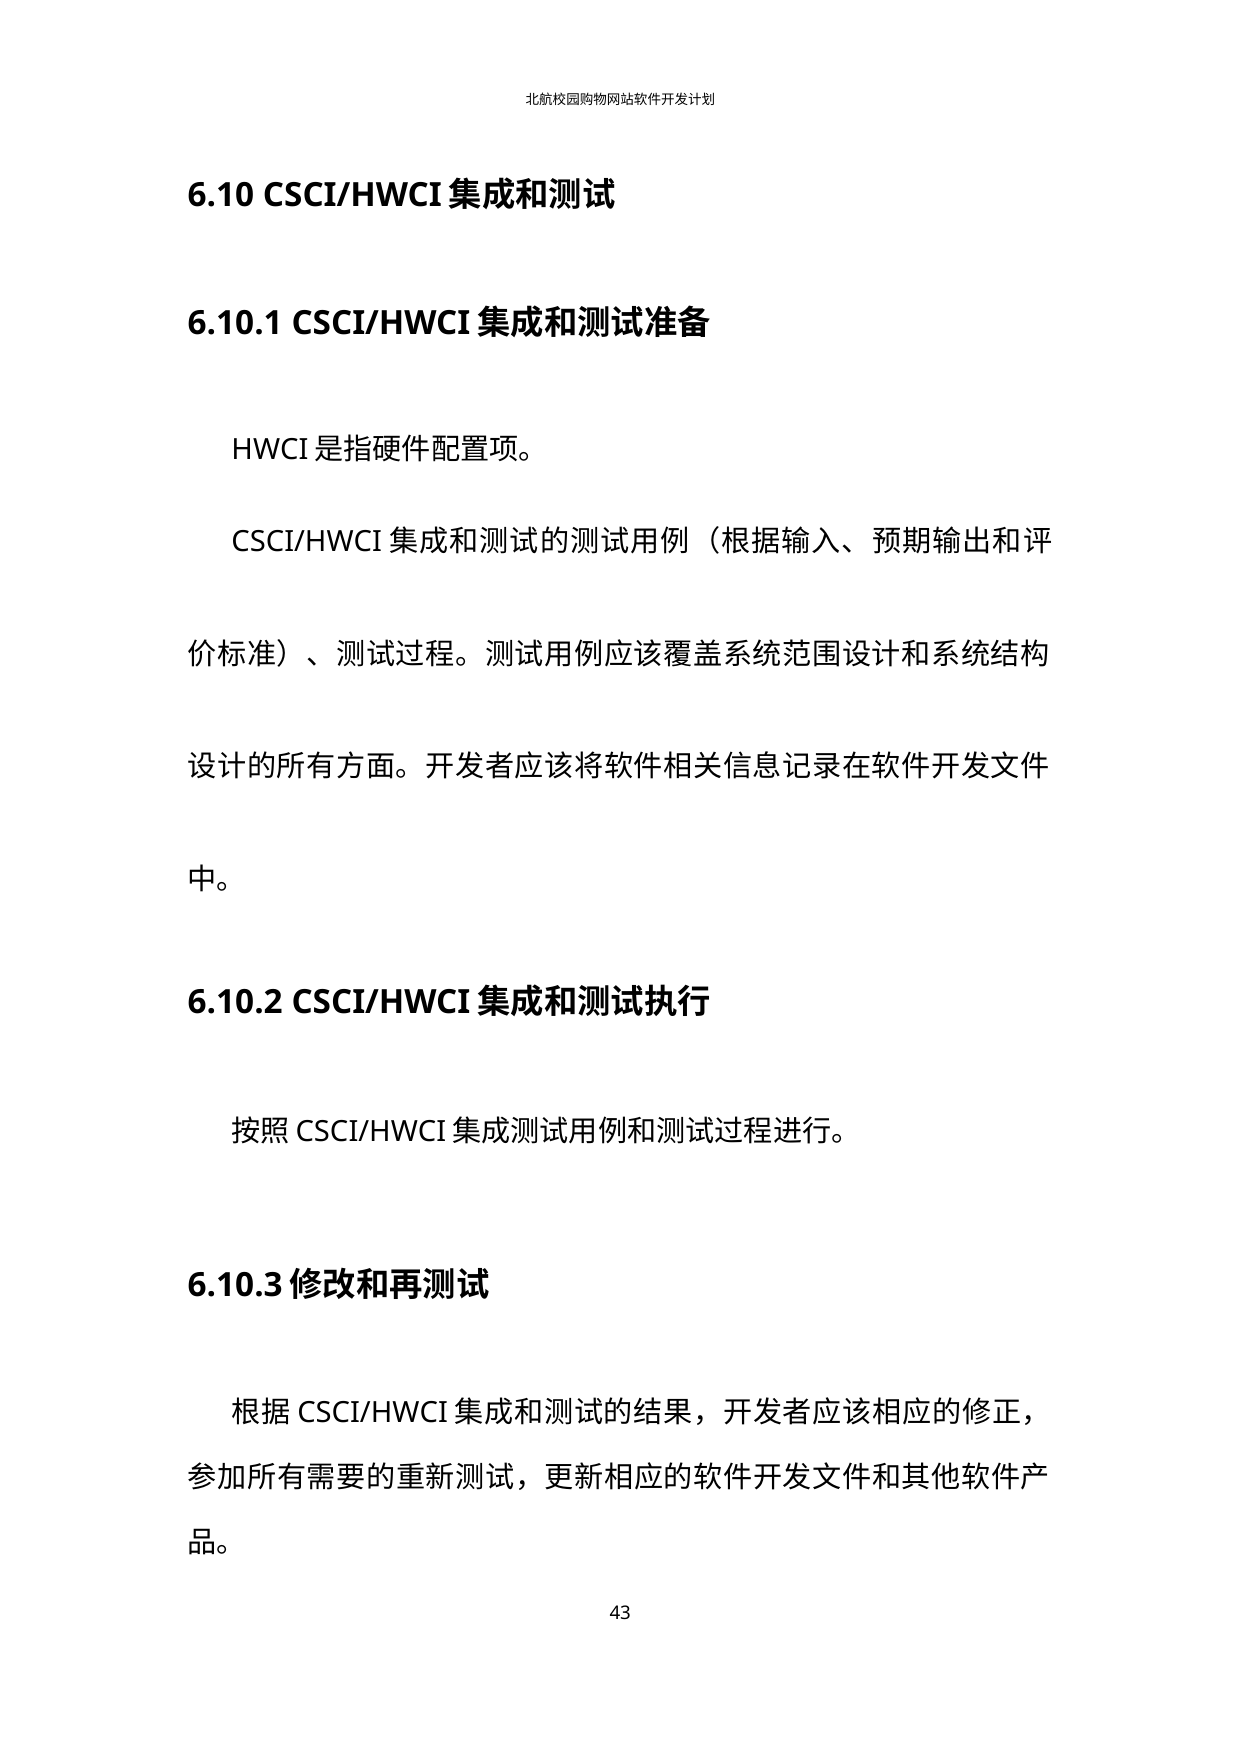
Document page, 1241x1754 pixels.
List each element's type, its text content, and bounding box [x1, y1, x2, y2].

text HWCI是指硬件配置项。 [187, 414, 1053, 479]
subtitle CSCI/HWCI集成和测试的测试用例（根据输入、预期输出和评价标准）、测试过程。测试用例应该覆盖系统范围设计和系统结构设计的所有方面。开发者应该将软件相关信息记录在软件开发文件中。 [187, 507, 1053, 909]
text 按照CSCI/HWCI集成测试用例和测试过程进行。 [187, 1096, 1053, 1161]
text 根据CSCI/HWCI集成和测试的结果，开发者应该相应的修正，参加所有需要的重新测试，更新相应的软件开发文件和其他软件产品。 [187, 1377, 1053, 1572]
subtitle 6.10.2 CSCI/HWCI集成和测试执行 [187, 967, 1053, 1032]
subtitle 6.10.1 CSCI/HWCI集成和测试准备 [187, 287, 1053, 352]
subtitle 6.10.3修改和再测试 [187, 1250, 1053, 1315]
subtitle 6.10 CSCI/HWCI集成和测试 [187, 160, 1053, 225]
